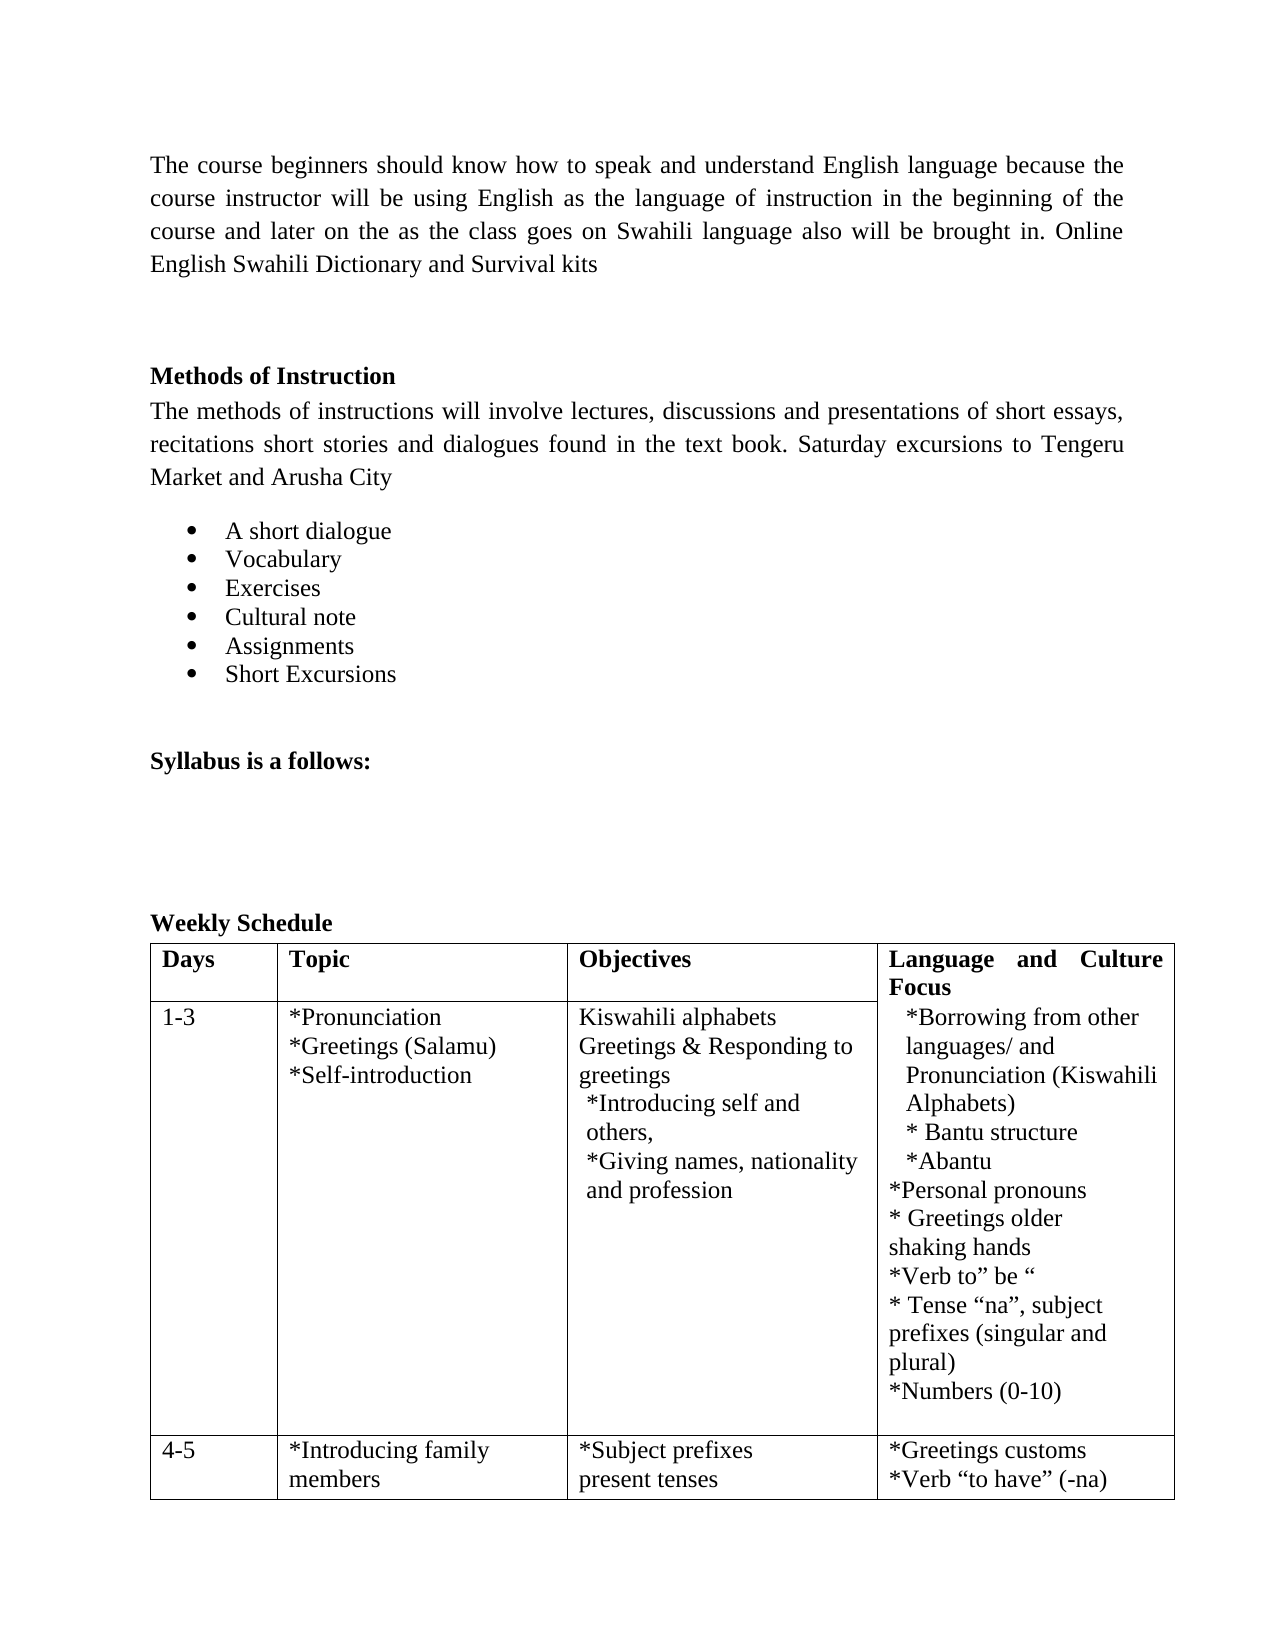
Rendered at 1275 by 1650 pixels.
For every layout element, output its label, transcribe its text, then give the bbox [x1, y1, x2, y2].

table_cell *Pronunciation *Greetings (Salamu) *Self-introduction [278, 1002, 567, 1434]
table_header Days [151, 944, 277, 1001]
list Vocabulary [187, 544, 1125, 573]
subtitle Weekly Schedule [150, 908, 1125, 936]
subtitle Syllabus is a follows: [150, 746, 1125, 775]
list Short Excursions [187, 659, 1125, 688]
list A short dialogue [187, 516, 1125, 544]
text The methods of instructions will involve lectures, discussions and presentations of short essays, recitations short stories and dialogues found in the text book. Saturday excursions to Tengeru Market and Arusha City [150, 396, 1125, 491]
list Exercises [187, 573, 1125, 602]
table_cell Kiswahili alphabets Greetings & Responding to greetings *Introducing self and others, *Giving names, nationality and profession [568, 1002, 877, 1434]
subtitle Methods of Instruction [150, 361, 1125, 390]
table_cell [878, 1436, 1174, 1499]
list Cultural note [187, 602, 1125, 631]
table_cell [278, 1436, 567, 1499]
table_header Language and Culture Focus [878, 944, 1174, 1001]
table_cell 4-5 [151, 1436, 277, 1499]
table_header Topic [278, 944, 567, 1001]
text The course beginners should know how to speak and understand English language because the course instructor will be using English as the language of instruction in the beginning of the course and later on the as the class goes on Swahili language also will be brought in. Online English Swahili Dictionary and Survival kits [150, 150, 1125, 278]
table_cell *Borrowing from other languages/ and Pronunciation (Kiswahili Alphabets) * Bantu structure *Abantu *Personal pronouns * Greetings older shaking hands *Verb to” be “ * Tense “na”, subject prefixes (singular and plural) *Numbers (0-10) [878, 1001, 1174, 1434]
table_header Objectives [568, 944, 877, 1001]
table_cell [568, 1436, 877, 1499]
table_cell 1-3 [151, 1002, 277, 1434]
list Assignments [187, 631, 1125, 659]
